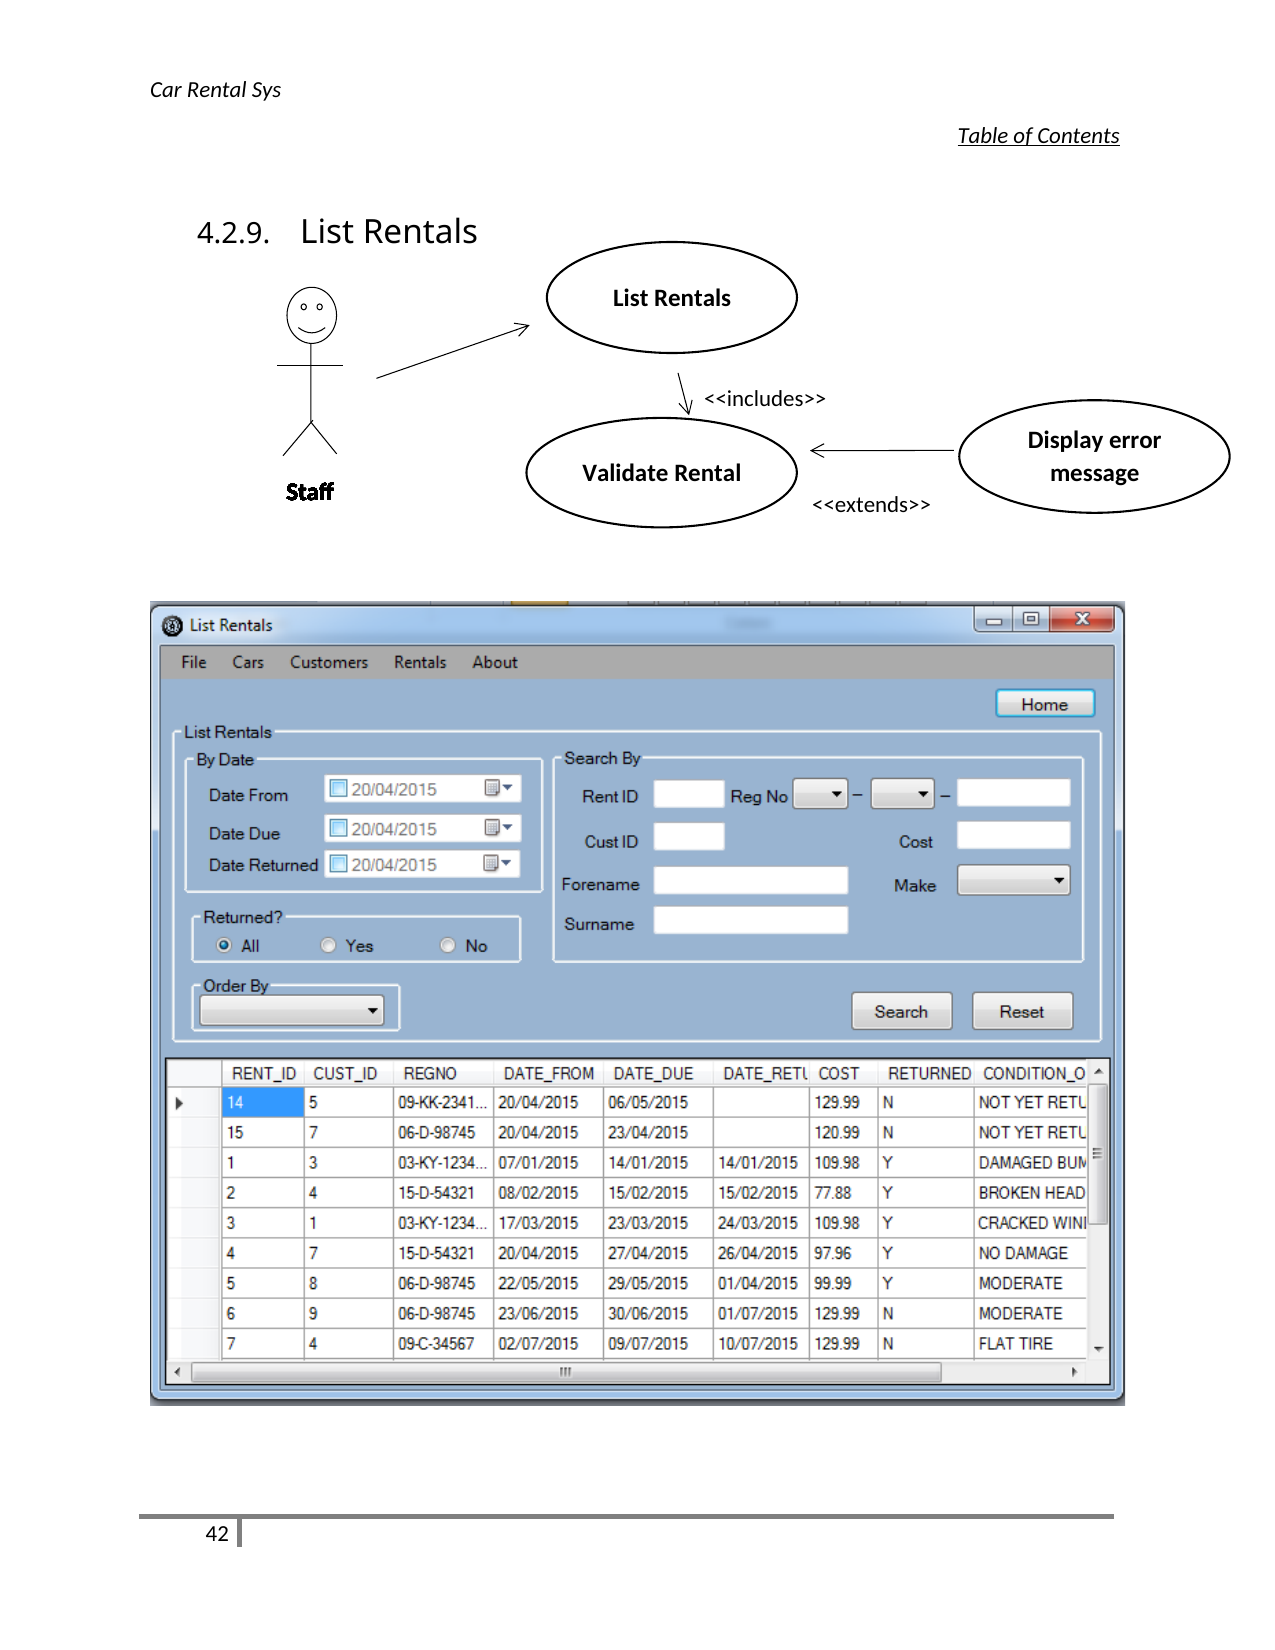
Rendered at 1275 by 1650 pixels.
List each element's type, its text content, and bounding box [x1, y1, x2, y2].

subtitle List Rentals [197, 208, 1125, 253]
picture [150, 601, 1125, 1406]
